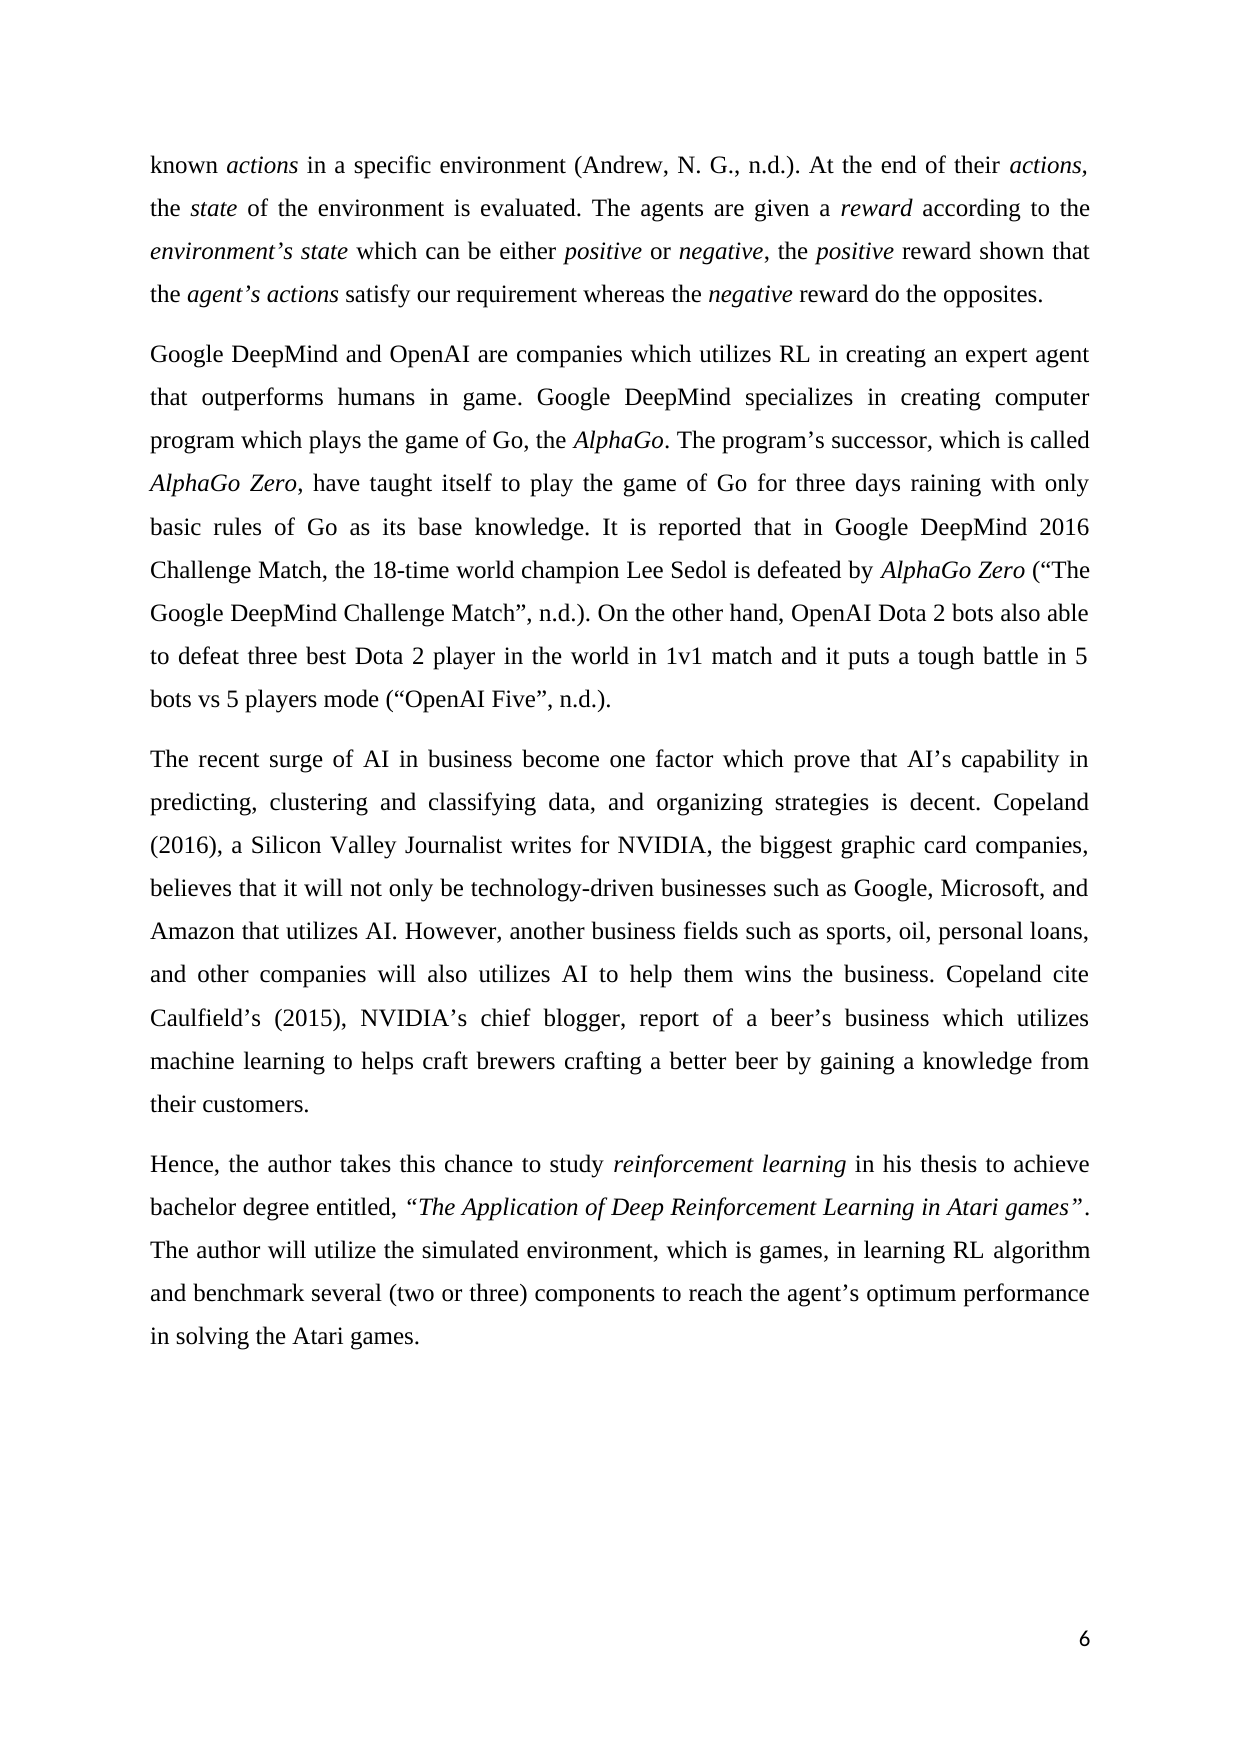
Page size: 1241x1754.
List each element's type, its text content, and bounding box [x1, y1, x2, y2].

text The recent surge of AI in business become one factor which prove that AI’s capability in predicting, clustering and classifying data, and organizing strategies is decent. Copeland (2016), a Silicon Valley Journalist writes for NVIDIA, the biggest graphic card companies, believes that it will not only be technology-driven businesses such as Google, Microsoft, and Amazon that utilizes AI. However, another business fields such as sports, oil, personal loans, and other companies will also utilizes AI to help them wins the business. Copeland cite Caulfield’s (2015), NVIDIA’s chief blogger, report of a beer’s business which utilizes machine learning to helps craft brewers crafting a better beer by gaining a knowledge from their customers. [150, 744, 1090, 1118]
text Google DeepMind and OpenAI are companies which utilizes RL in creating an expert agent that outperforms humans in game. Google DeepMind specializes in creating computer program which plays the game of Go, the AlphaGo. The program’s successor, which is called AlphaGo Zero, have taught itself to play the game of Go for three days raining with only basic rules of Go as its base knowledge. It is reported that in Google DeepMind 2016 Challenge Match, the 18-time world champion Lee Sedol is defeated by AlphaGo Zero (“The Google DeepMind Challenge Match”, n.d.). On the other hand, OpenAI Dota 2 bots also able to defeat three best Dota 2 player in the world in 1v1 match and it puts a tough battle in 5 bots vs 5 players mode (“OpenAI Five”, n.d.). [150, 339, 1090, 713]
text Hence, the author takes this chance to study reinforcement learning in his thesis to achieve bachelor degree entitled, “The Application of Deep Reinforcement Learning in Atari games”. The author will utilize the simulated environment, which is games, in learning RL algorithm and benchmark several (two or three) components to reach the agent’s optimum performance in solving the Atari games. [150, 1149, 1090, 1350]
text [150, 150, 1090, 308]
